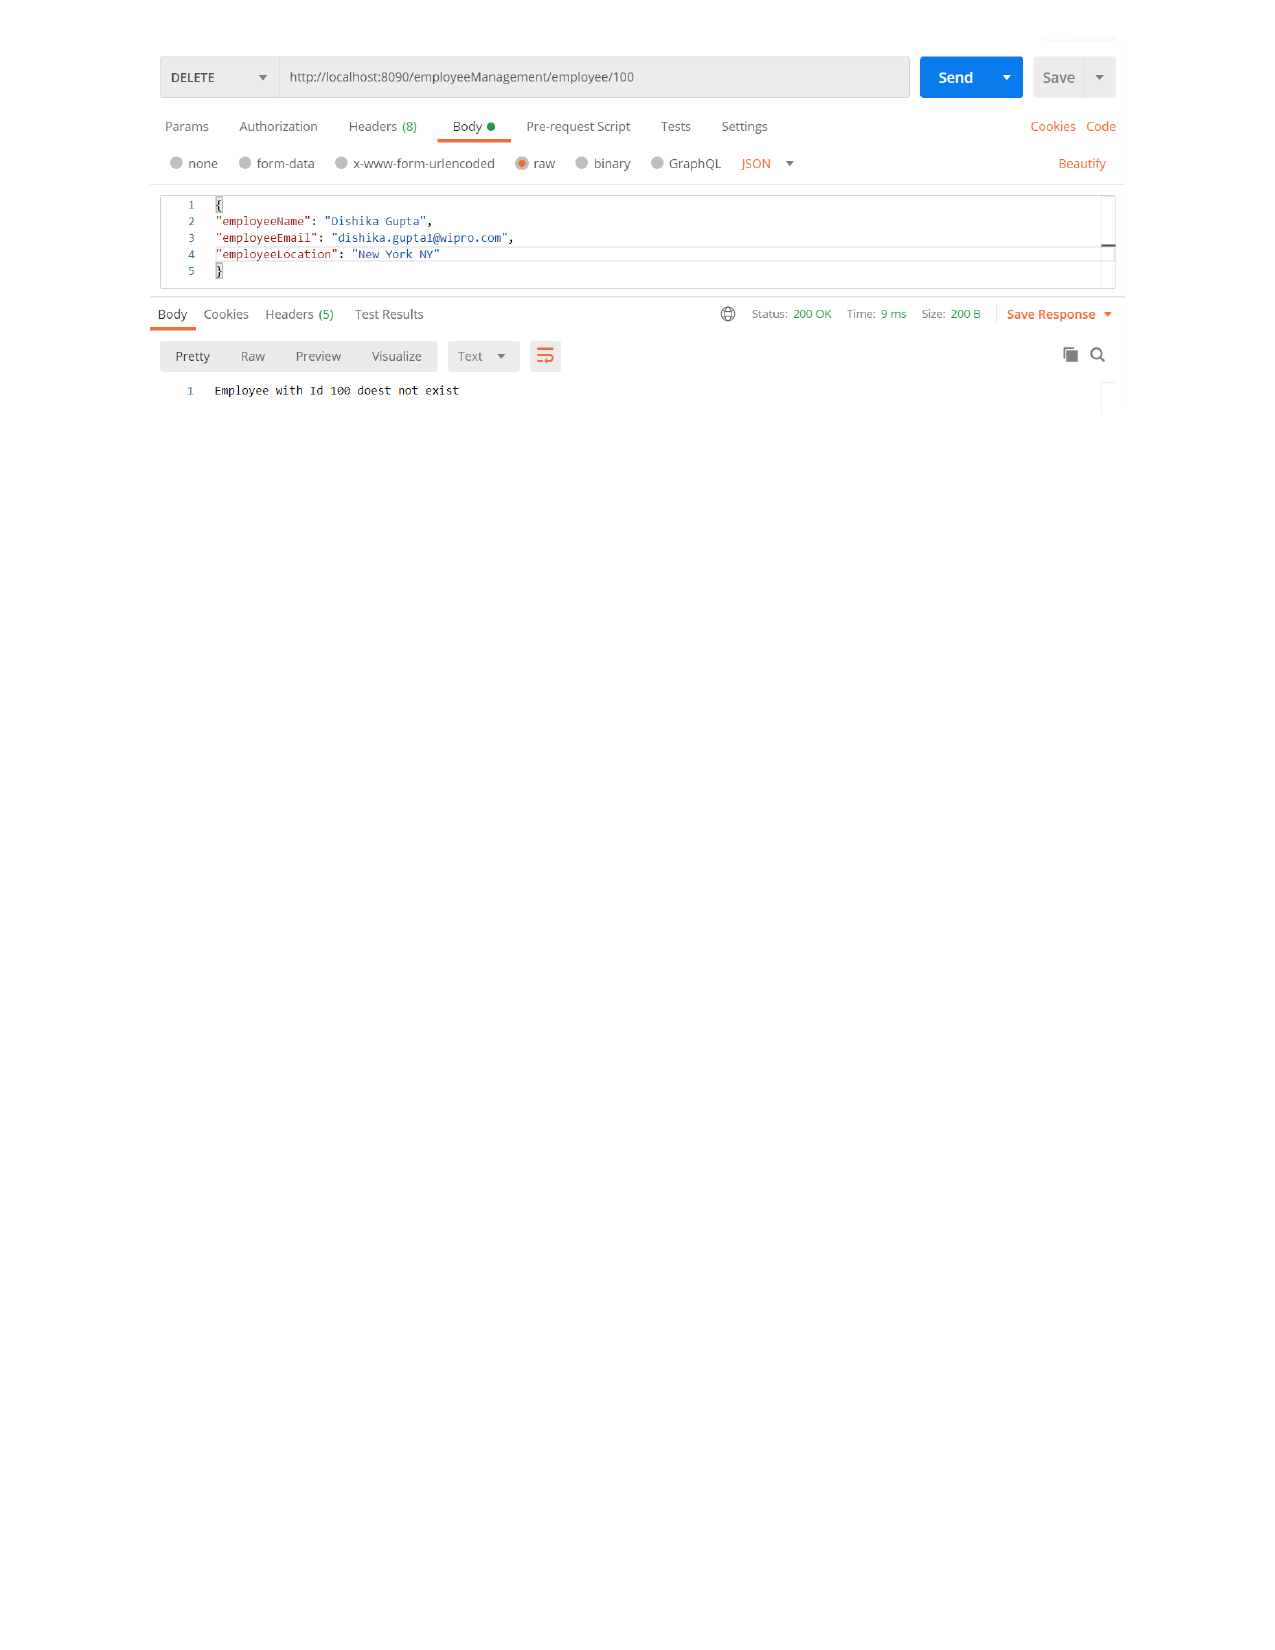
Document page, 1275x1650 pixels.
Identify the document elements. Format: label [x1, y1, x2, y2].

picture [150, 37, 1125, 414]
